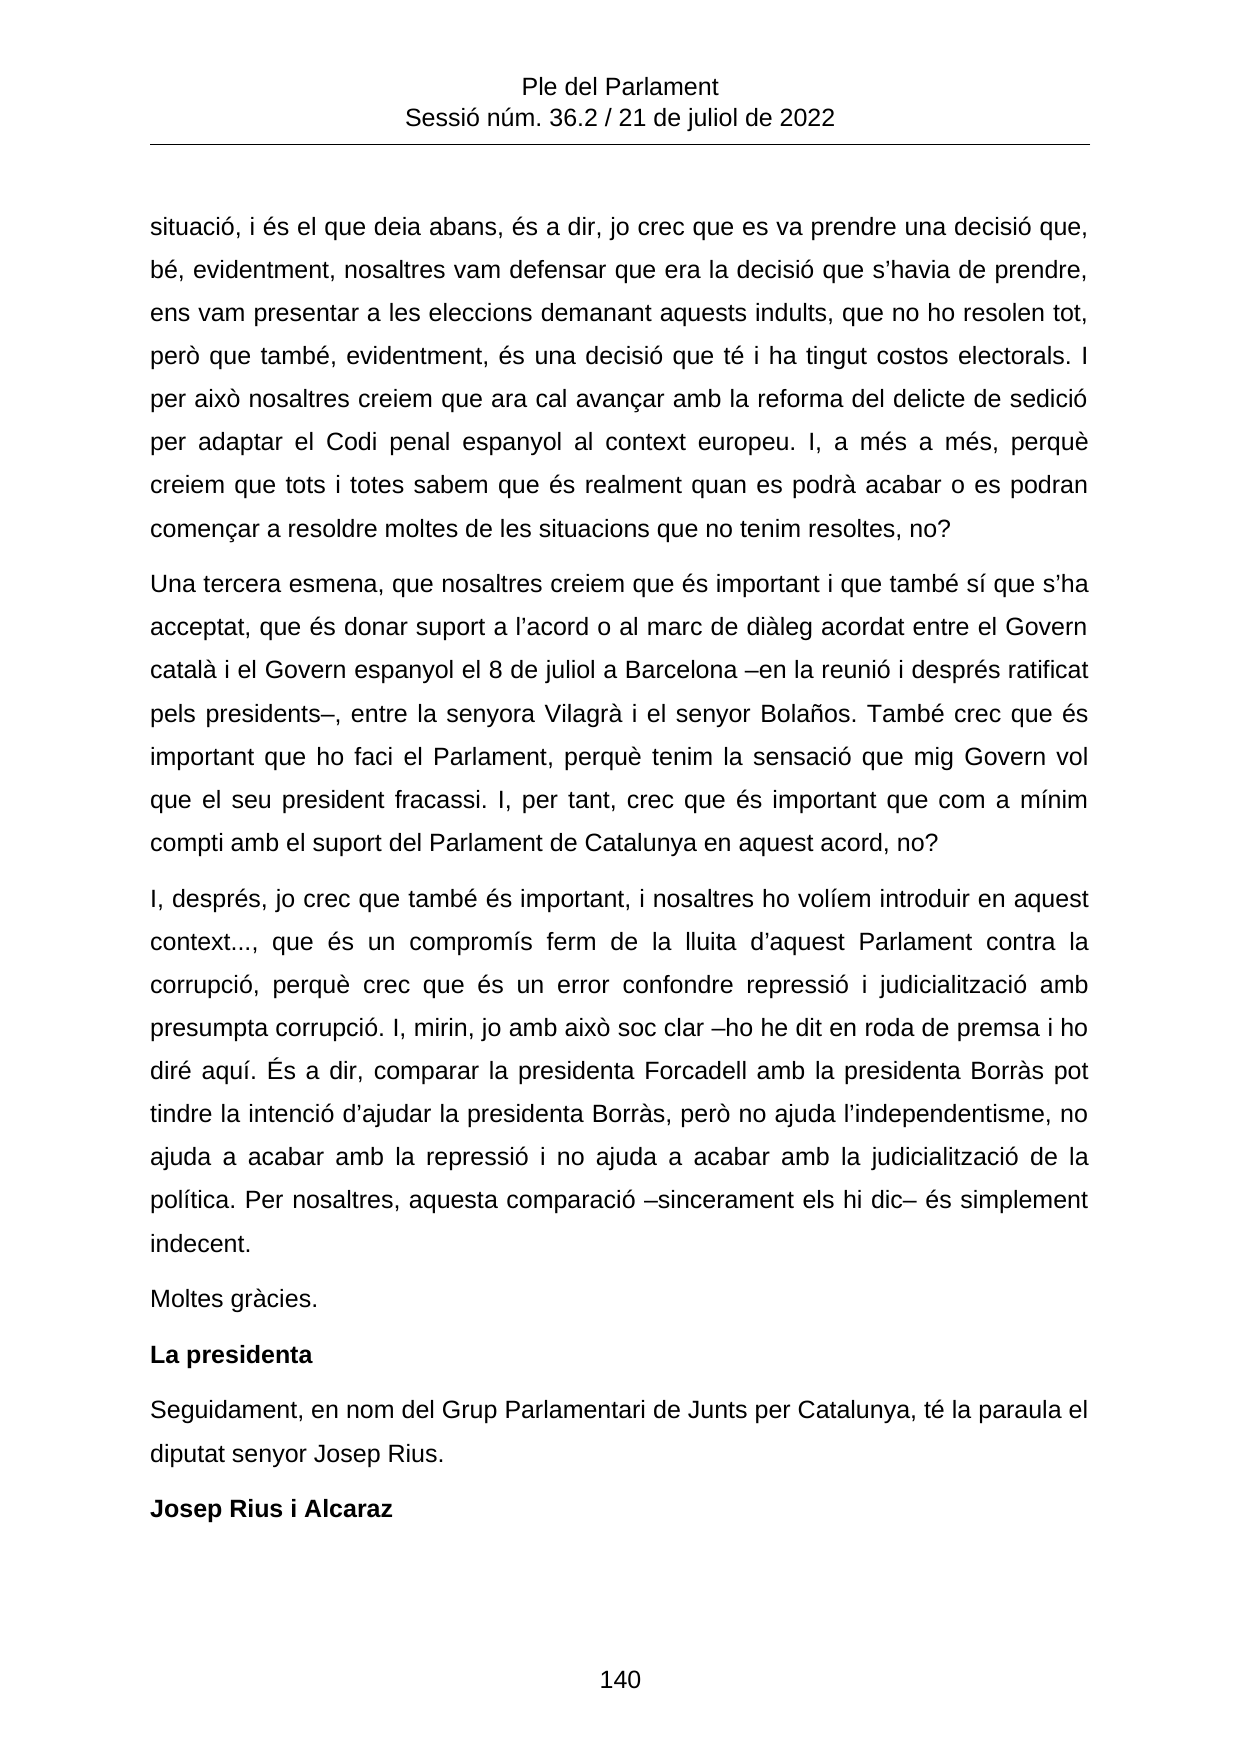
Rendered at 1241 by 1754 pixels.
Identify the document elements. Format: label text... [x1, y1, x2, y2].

text Una tercera esmena, que nosaltres creiem que és important i que també sí que s’ha acceptat, que és donar suport a l’acord o al marc de diàleg acordat entre el Govern català i el Govern espanyol el 8 de juliol a Barcelona –en la reunió i després ratificat pels presidents–, entre la senyora Vilagrà i el senyor Bolaños. També crec que és important que ho faci el Parlament, perquè tenim la sensació que mig Govern vol que el seu president fracassi. I, per tant, crec que és important que com a mínim compti amb el suport del Parlament de Catalunya en aquest acord, no? [150, 569, 1090, 857]
text Seguidament, en nom del Grup Parlamentari de Junts per Catalunya, té la paraula el diputat senyor Josep Rius. [150, 1396, 1090, 1467]
text Moltes gràcies. [150, 1284, 1090, 1313]
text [150, 212, 1090, 542]
text Josep Rius i Alcaraz [150, 1494, 1090, 1523]
text La presidenta [150, 1340, 1090, 1369]
text I, després, jo crec que també és important, i nosaltres ho volíem introduir en aquest context..., que és un compromís ferm de la lluita d’aquest Parlament contra la corrupció, perquè crec que és un error confondre repressió i judicialització amb presumpta corrupció. I, mirin, jo amb això soc clar –ho he dit en roda de premsa i ho diré aquí. És a dir, comparar la presidenta Forcadell amb la presidenta Borràs pot tindre la intenció d’ajudar la presidenta Borràs, però no ajuda l’independentisme, no ajuda a acabar amb la repressió i no ajuda a acabar amb la judicialització de la política. Per nosaltres, aquesta comparació –sincerament els hi dic– és simplement indecent. [150, 884, 1090, 1257]
